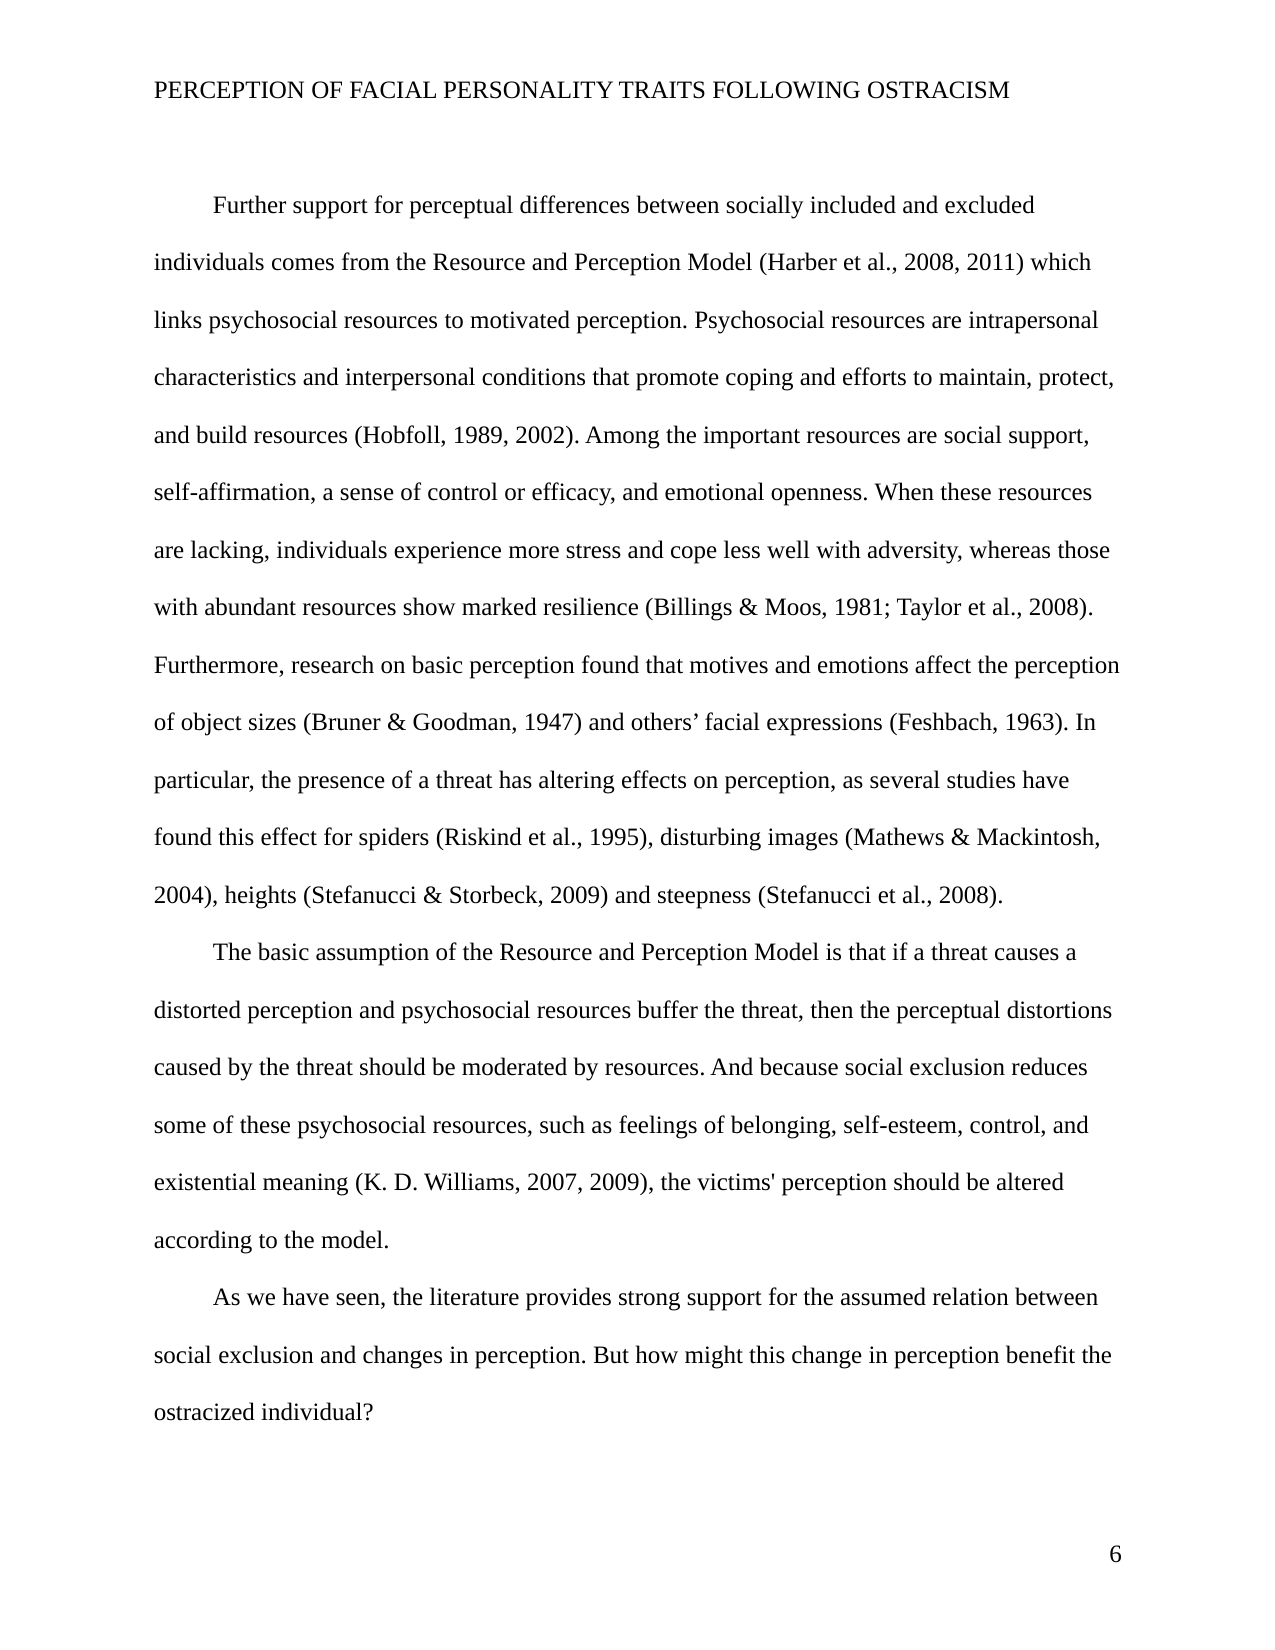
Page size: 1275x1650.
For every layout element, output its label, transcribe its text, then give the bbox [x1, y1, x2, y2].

text Further support for perceptual differences between socially included and excluded individuals comes from the Resource and Perception Model (Harber et al., 2008, 2011) which links psychosocial resources to motivated perception. Psychosocial resources are intrapersonal characteristics and interpersonal conditions that promote coping and efforts to maintain, protect, and build resources (Hobfoll, 1989, 2002). Among the important resources are social support, self-affirmation, a sense of control or efficacy, and emotional openness. When these resources are lacking, individuals experience more stress and cope less well with adversity, whereas those with abundant resources show marked resilience (Billings & Moos, 1981; Taylor et al., 2008). Furthermore, research on basic perception found that motives and emotions affect the perception of object sizes (Bruner & Goodman, 1947) and others’ facial expressions (Feshbach, 1963). In particular, the presence of a threat has altering effects on perception, as several studies have found this effect for spiders (Riskind et al., 1995), disturbing images (Mathews & Mackintosh, 2004), heights (Stefanucci & Storbeck, 2009) and steepness (Stefanucci et al., 2008). [153, 190, 1121, 909]
text As we have seen, the literature provides strong support for the assumed relation between social exclusion and changes in perception. But how might this change in perception benefit the ostracized individual? [153, 1282, 1121, 1426]
text The basic assumption of the Resource and Perception Model is that if a threat causes a distorted perception and psychosocial resources buffer the threat, then the perceptual distortions caused by the threat should be moderated by resources. And because social exclusion reduces some of these psychosocial resources, such as feelings of belonging, self-esteem, control, and existential meaning (K. D. Williams, 2007, 2009), the victims' perception should be altered according to the model. [153, 937, 1121, 1254]
